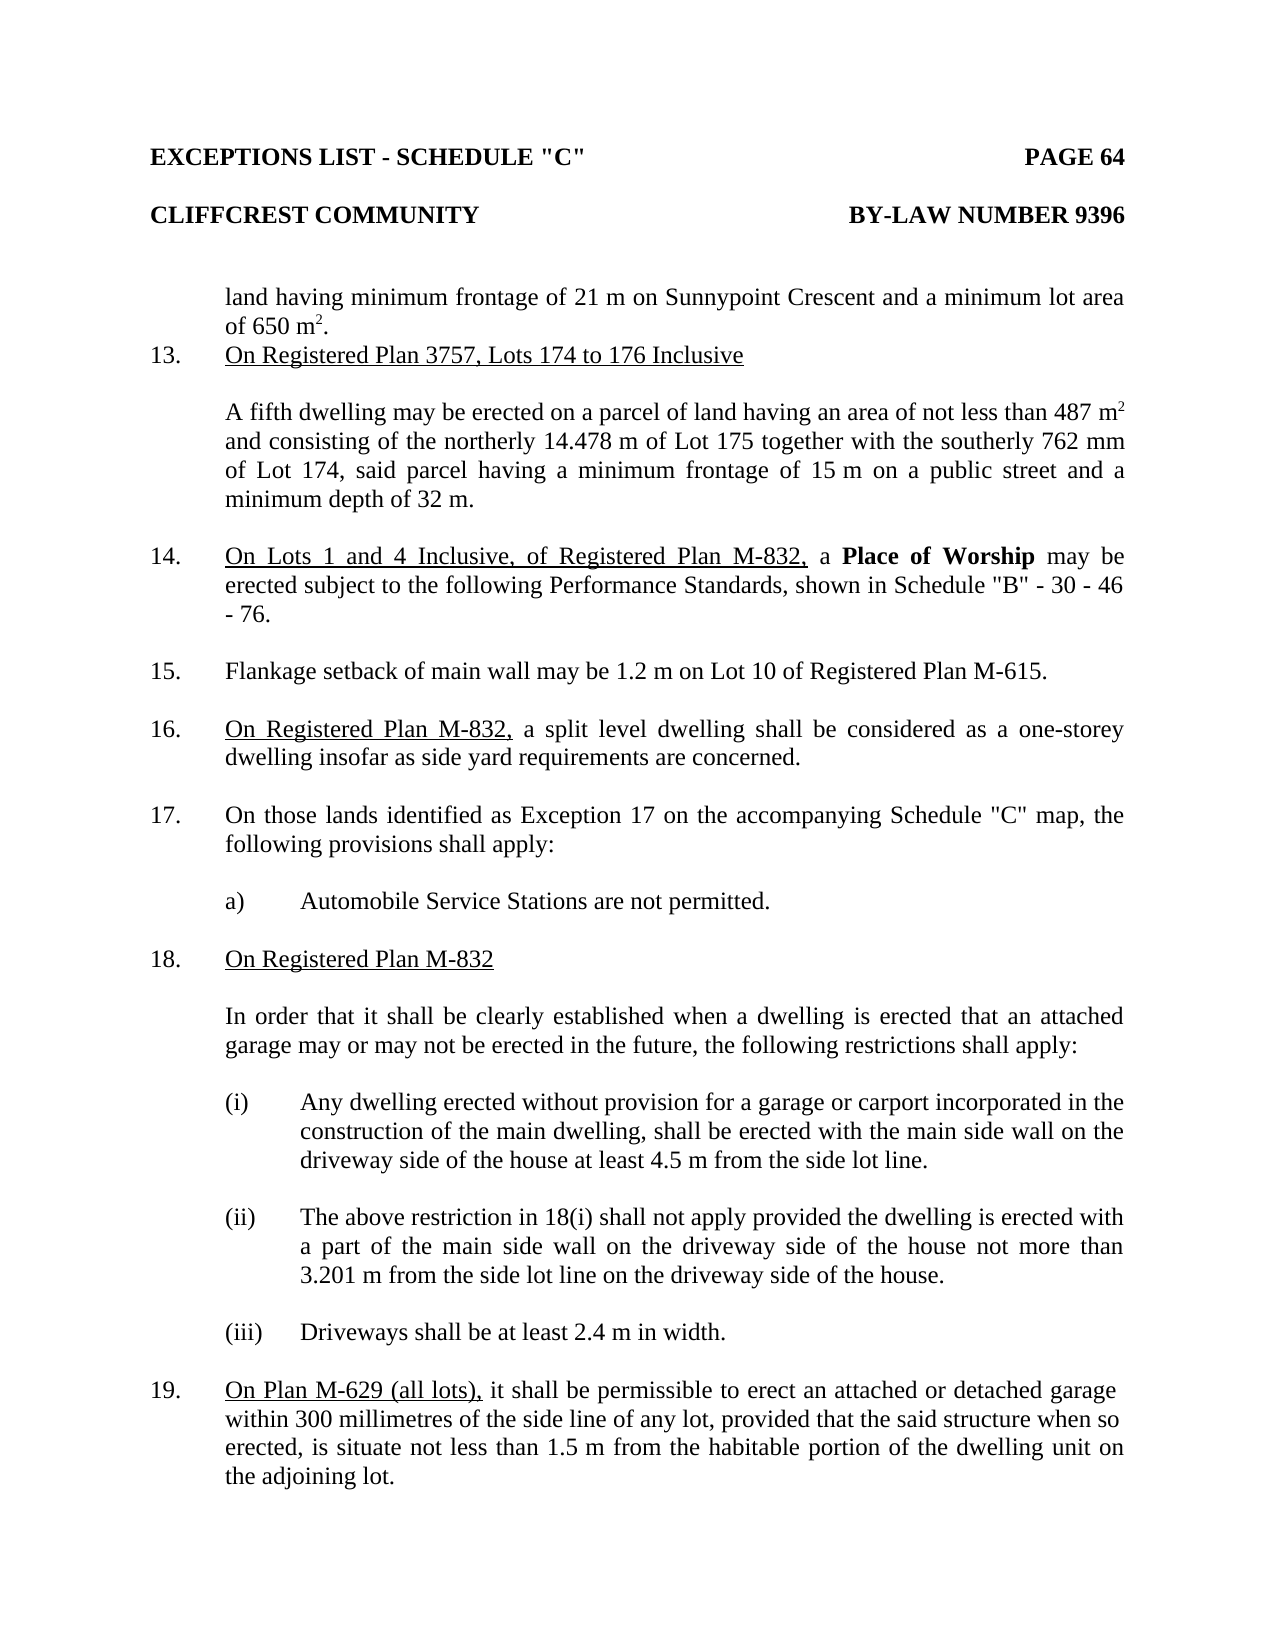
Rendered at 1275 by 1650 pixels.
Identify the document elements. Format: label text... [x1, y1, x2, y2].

text (i) Any dwelling erected without provision for a garage or carport incorporated in the construction of the main dwelling, shall be erected with the main side wall on the driveway side of the house at least 4.5 m from the side lot line. [225, 1087, 1125, 1174]
text 18. On Registered Plan M-832 [150, 944, 1125, 972]
text 15. Flankage setback of main wall may be 1.2 m on Lot 10 of Registered Plan M-615. [150, 656, 1125, 685]
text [225, 282, 1125, 340]
text In order that it shall be clearly established when a dwelling is erected that an attached garage may or may not be erected in the future, the following restrictions shall apply: [225, 1001, 1125, 1059]
text erected, is situate not less than 1.5 m from the habitable portion of the dwelling unit on the adjoining lot. [225, 1432, 1125, 1490]
text (iii) Driveways shall be at least 2.4 m in width. [225, 1317, 1125, 1346]
text 17. On those lands identified as Exception 17 on the accompanying Schedule "C" map, the following provisions shall apply: [150, 800, 1125, 857]
text 16. On Registered Plan M-832, a split level dwelling shall be considered as a one-storey dwelling insofar as side yard requirements are concerned. [150, 714, 1125, 771]
text A fifth dwelling may be erected on a parcel of land having an area of not less than 487 m2 and consisting of the northerly 14.478 m of Lot 175 together with the southerly 762 mm of Lot 174, said parcel having a minimum frontage of 15 m on a public street and a minimum depth of 32 m. [225, 397, 1125, 512]
text a) Automobile Service Stations are not permitted. [225, 886, 1125, 915]
text 14. On Lots 1 and 4 Inclusive, of Registered Plan M-832, a Place of Worship may be erected subject to the following Performance Standards, shown in Schedule "B" - 30 - 46 - 76. [150, 541, 1125, 627]
text 13. On Registered Plan 3757, Lots 174 to 176 Inclusive [150, 340, 1125, 369]
text 19. On Plan M-629 (all lots), it shall be permissible to erect an attached or detached garage within 300 millimetres of the side line of any lot, provided that the said structure when so [150, 1375, 1125, 1432]
text (ii) The above restriction in 18(i) shall not apply provided the dwelling is erected with a part of the main side wall on the driveway side of the house not more than 3.201 m from the side lot line on the driveway side of the house. [225, 1202, 1125, 1289]
